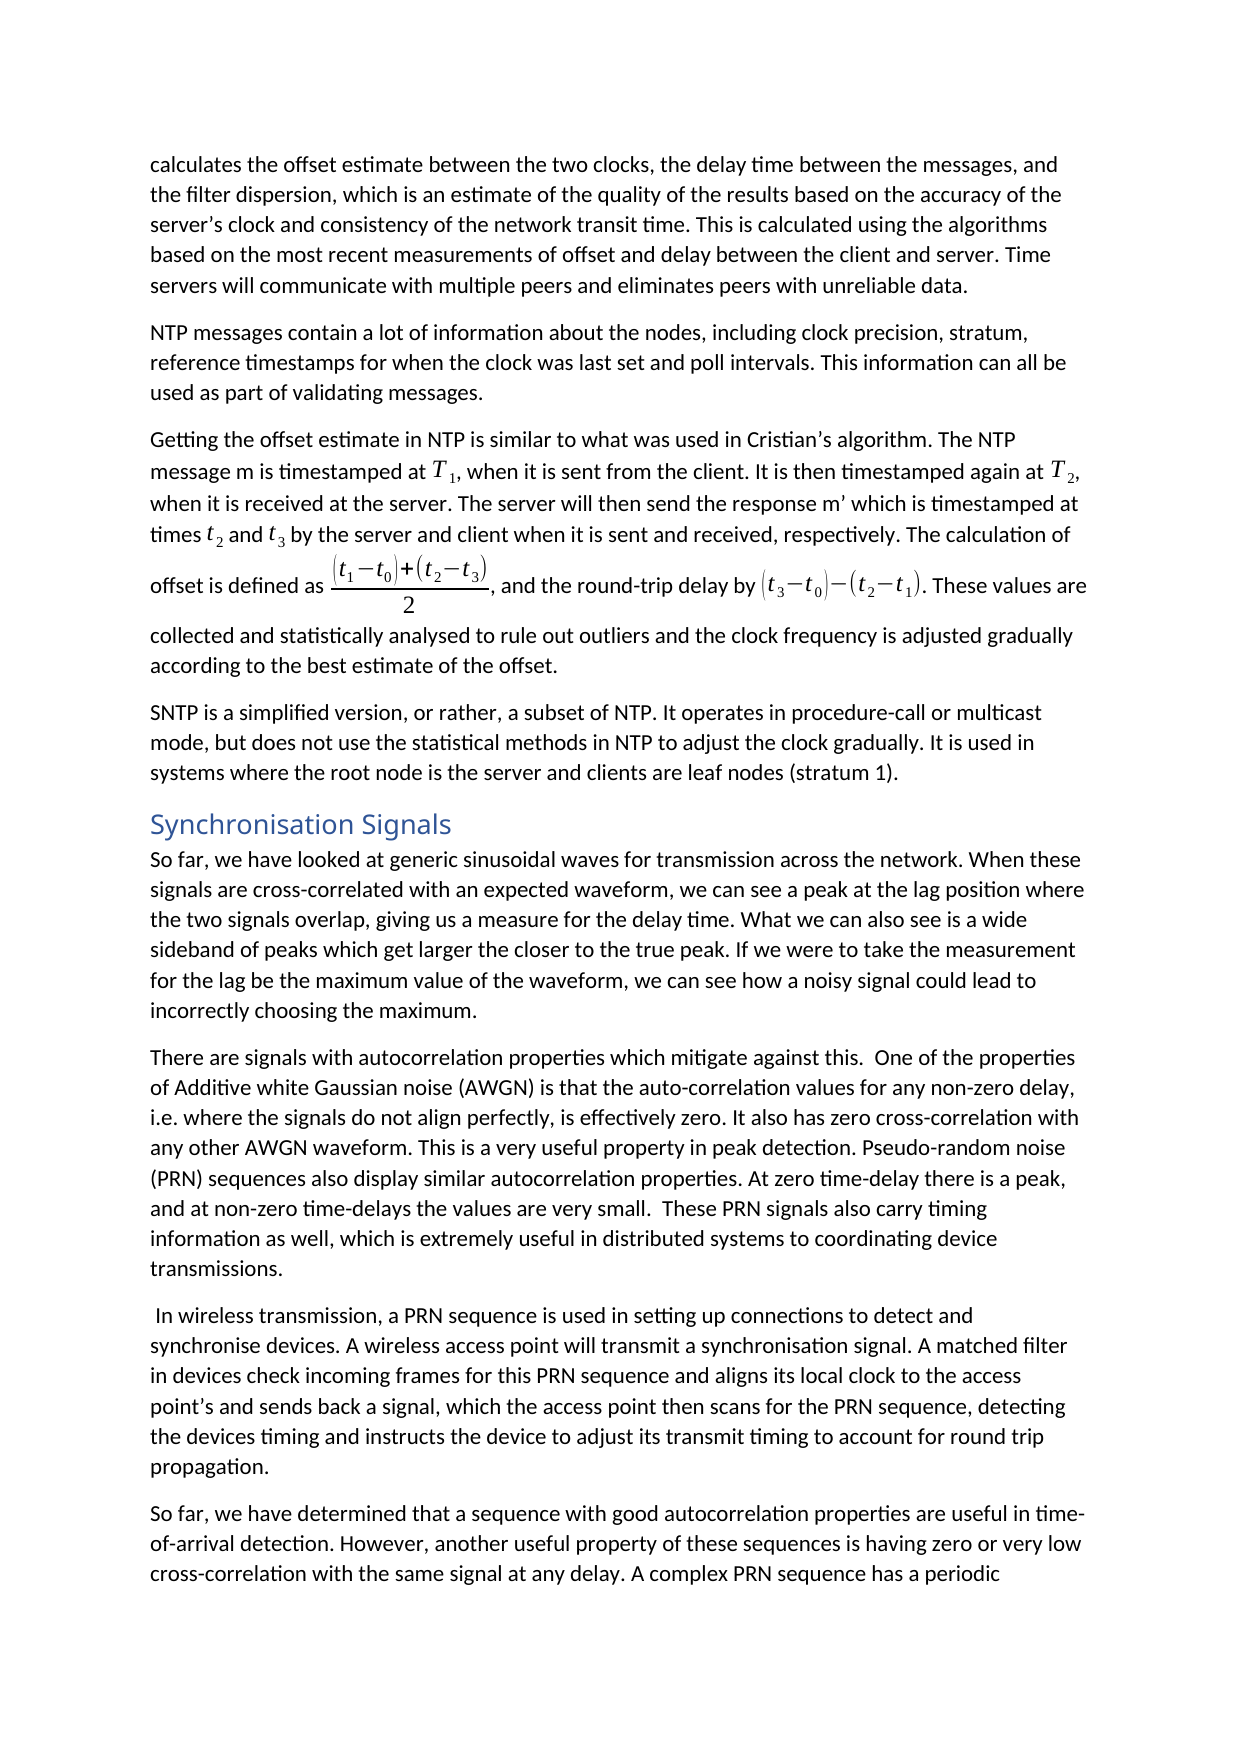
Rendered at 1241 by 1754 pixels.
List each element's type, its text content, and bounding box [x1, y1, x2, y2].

subtitle Synchronisation Signals [150, 805, 1090, 842]
text NTP messages contain a lot of information about the nodes, including clock precision, stratum, reference timestamps for when the clock was last set and poll intervals. This information can all be used as part of validating messages. [150, 318, 1090, 406]
text Getting the offset estimate in NTP is similar to what was used in Cristian’s algorithm. The NTP message m is timestamped at , when it is sent from the client. It is then timestamped again at , when it is received at the server. The server will then send the response m’ which is timestamped at times and by the server and client when it is sent and received, respectively. The calculation of offset is defined as , and the round-trip delay by . These values are collected and statistically analysed to rule out outliers and the clock frequency is adjusted gradually according to the best estimate of the offset. [150, 425, 1090, 679]
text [150, 150, 1090, 299]
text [150, 1499, 1090, 1587]
text In wireless transmission, a PRN sequence is used in setting up connections to detect and synchronise devices. A wireless access point will transmit a synchronisation signal. A matched filter in devices check incoming frames for this PRN sequence and aligns its local clock to the access point’s and sends back a signal, which the access point then scans for the PRN sequence, detecting the devices timing and instructs the device to adjust its transmit timing to account for round trip propagation. [150, 1301, 1090, 1480]
text There are signals with autocorrelation properties which mitigate against this. One of the properties of Additive white Gaussian noise (AWGN) is that the auto-correlation values for any non-zero delay, i.e. where the signals do not align perfectly, is effectively zero. It also has zero cross-correlation with any other AWGN waveform. This is a very useful property in peak detection. Pseudo-random noise (PRN) sequences also display similar autocorrelation properties. At zero time-delay there is a peak, and at non-zero time-delays the values are very small. These PRN signals also carry timing information as well, which is extremely useful in distributed systems to coordinating device transmissions. [150, 1043, 1090, 1282]
text So far, we have looked at generic sinusoidal waves for transmission across the network. When these signals are cross-correlated with an expected waveform, we can see a peak at the lag position where the two signals overlap, giving us a measure for the delay time. What we can also see is a wide sideband of peaks which get larger the closer to the true peak. If we were to take the measurement for the lag be the maximum value of the waveform, we can see how a noisy signal could lead to incorrectly choosing the maximum. [150, 845, 1090, 1024]
text SNTP is a simplified version, or rather, a subset of NTP. It operates in procedure-call or multicast mode, but does not use the statistical methods in NTP to adjust the clock gradually. It is used in systems where the root node is the server and clients are leaf nodes (stratum 1). [150, 698, 1090, 786]
